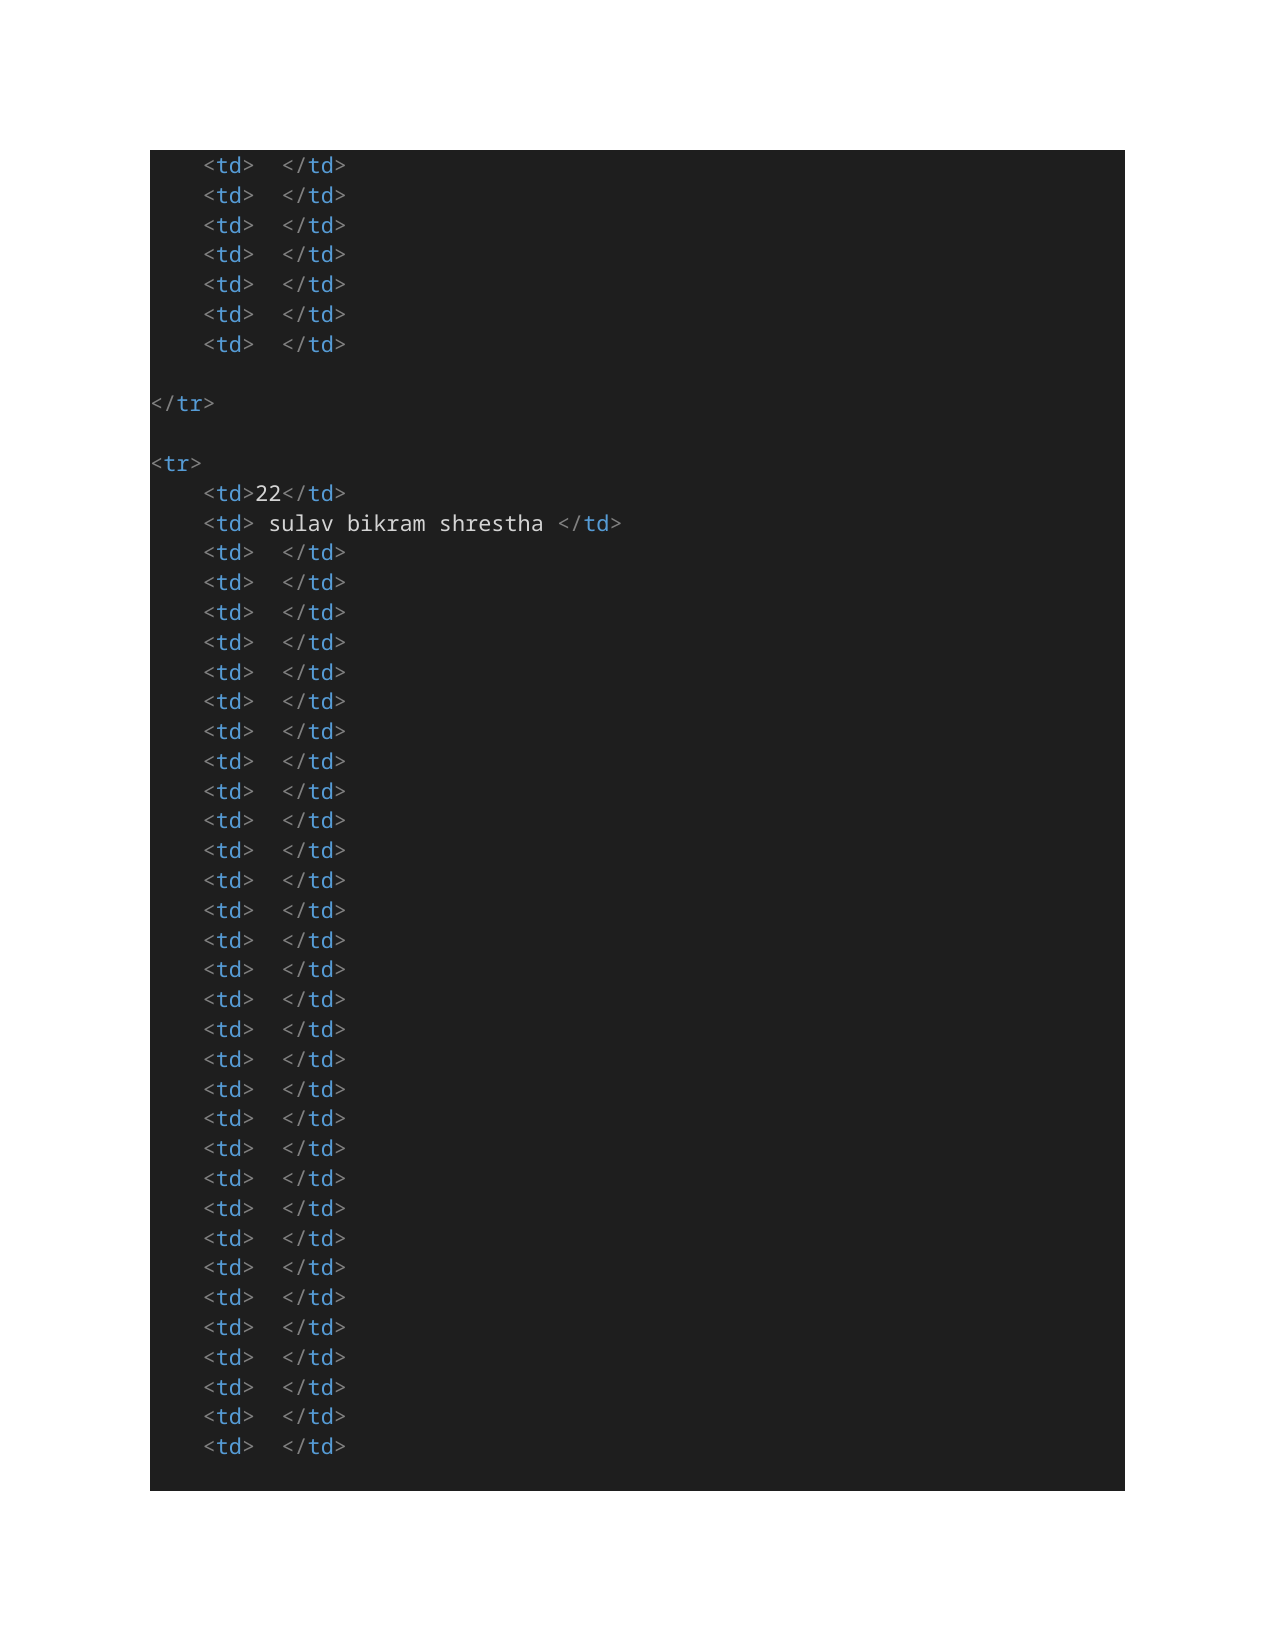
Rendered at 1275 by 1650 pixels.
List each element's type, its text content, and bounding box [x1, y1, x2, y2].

text <td> </td> [150, 805, 1125, 835]
text <td> </td> [150, 895, 1125, 924]
text <td> </td> [150, 1073, 1125, 1103]
text <td> </td> [150, 150, 1125, 180]
text <td> </td> [150, 835, 1125, 865]
text <td> </td> [150, 299, 1125, 329]
text <td> </td> [150, 1252, 1125, 1282]
text <td> </td> [150, 1431, 1125, 1461]
text <td> sulav bikram shrestha </td> [150, 507, 1125, 537]
text <td> </td> [150, 329, 1125, 358]
text </tr> [150, 388, 1125, 418]
text <td> </td> [150, 597, 1125, 627]
text <td> </td> [150, 1133, 1125, 1163]
text <td> </td> [150, 865, 1125, 895]
text <td> </td> [150, 567, 1125, 597]
text <td> </td> [150, 716, 1125, 746]
text <td> </td> [150, 627, 1125, 656]
text <td> </td> [150, 1342, 1125, 1371]
text <tr> [150, 448, 1125, 478]
text <td> </td> [150, 537, 1125, 567]
text <td> </td> [150, 269, 1125, 299]
text <td> </td> [150, 1401, 1125, 1431]
text <td> </td> [150, 1312, 1125, 1342]
text <td> </td> [150, 1193, 1125, 1222]
text <td> </td> [150, 1371, 1125, 1401]
text <td> </td> [150, 954, 1125, 984]
text <td> </td> [150, 776, 1125, 805]
text <td> </td> [150, 924, 1125, 954]
text <td> </td> [150, 1014, 1125, 1044]
text <td> </td> [150, 209, 1125, 239]
text <td> </td> [150, 1163, 1125, 1193]
text <td> </td> [150, 984, 1125, 1014]
text <td> </td> [150, 180, 1125, 209]
text <td> </td> [150, 1103, 1125, 1133]
text <td> </td> [150, 656, 1125, 686]
text <td> </td> [150, 1044, 1125, 1073]
text <td> </td> [150, 1222, 1125, 1252]
text <td> </td> [150, 239, 1125, 269]
text <td> </td> [150, 686, 1125, 716]
text <td> </td> [150, 1282, 1125, 1312]
text <td> </td> [150, 746, 1125, 776]
text <td>22</td> [150, 478, 1125, 507]
